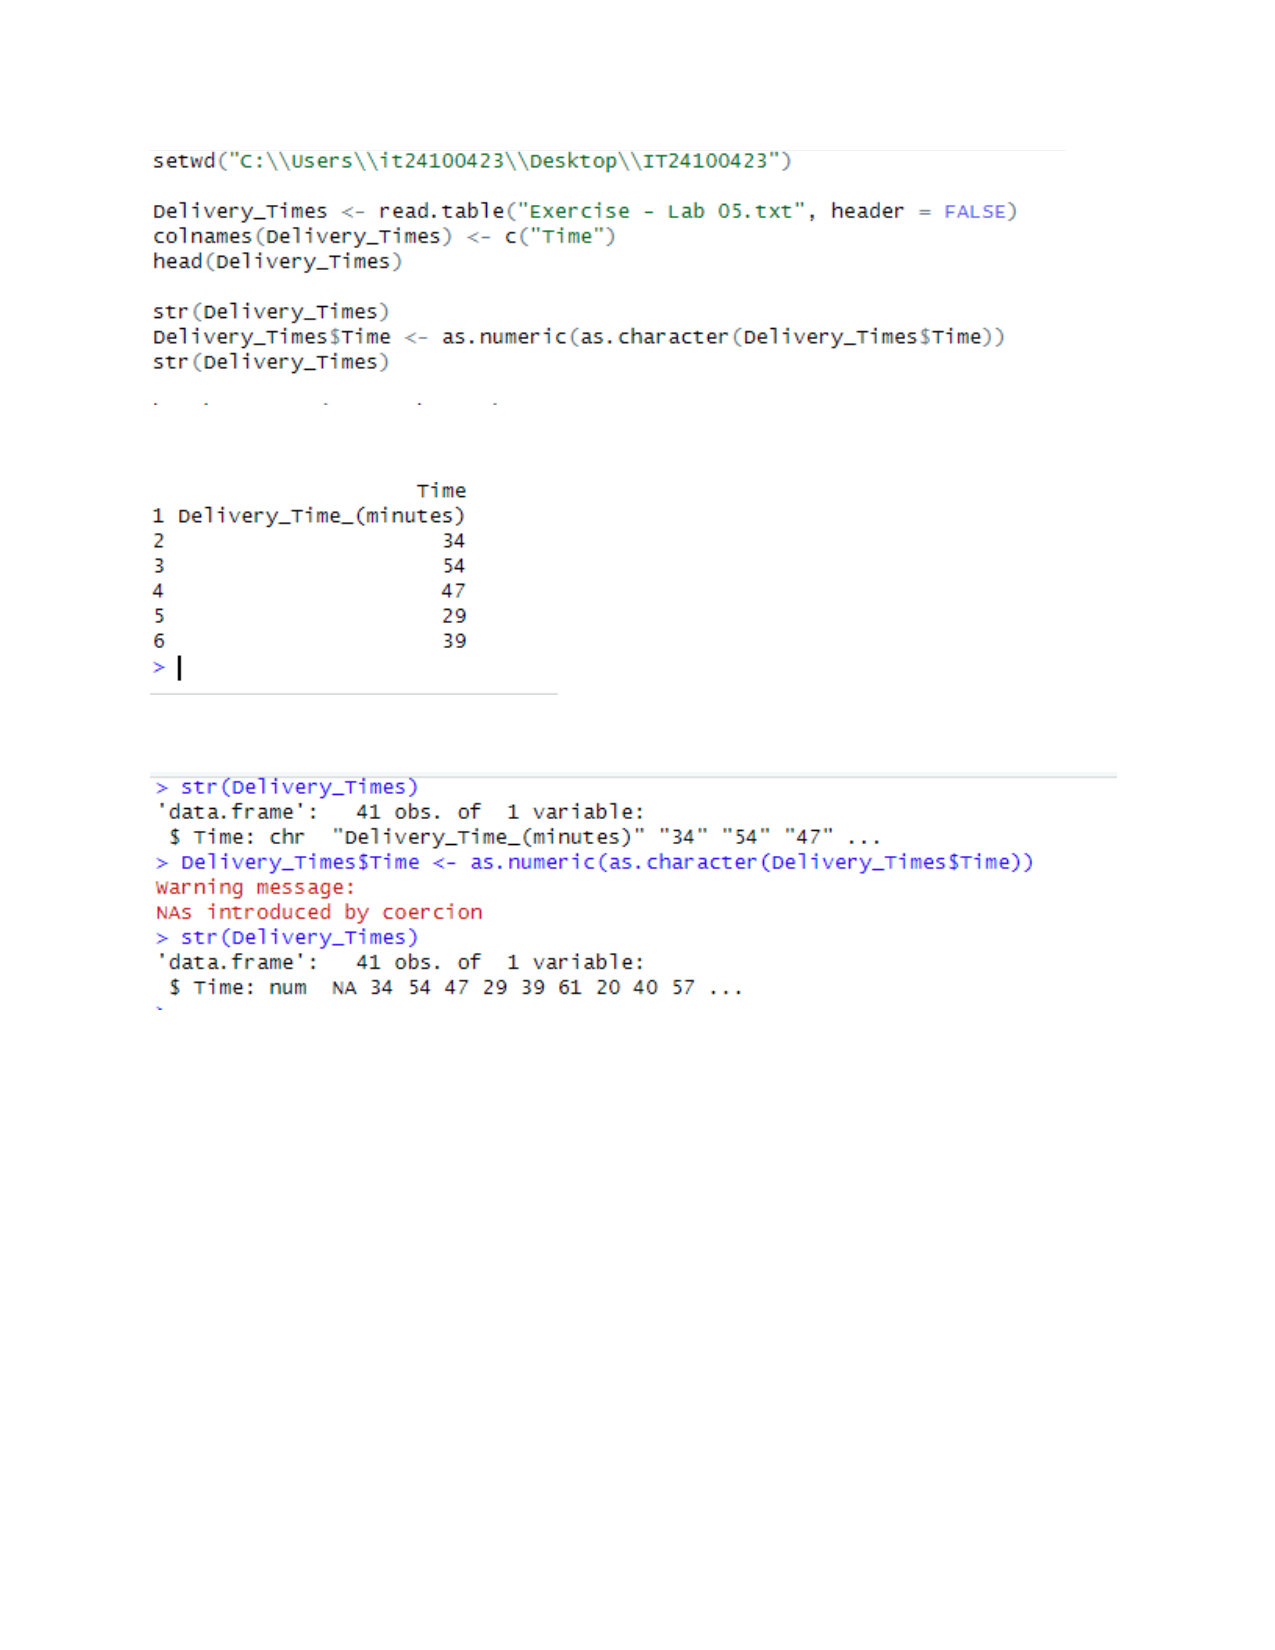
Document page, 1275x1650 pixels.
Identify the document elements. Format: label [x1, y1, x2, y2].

picture [150, 150, 1066, 405]
picture [150, 482, 558, 695]
picture [150, 772, 1118, 1010]
